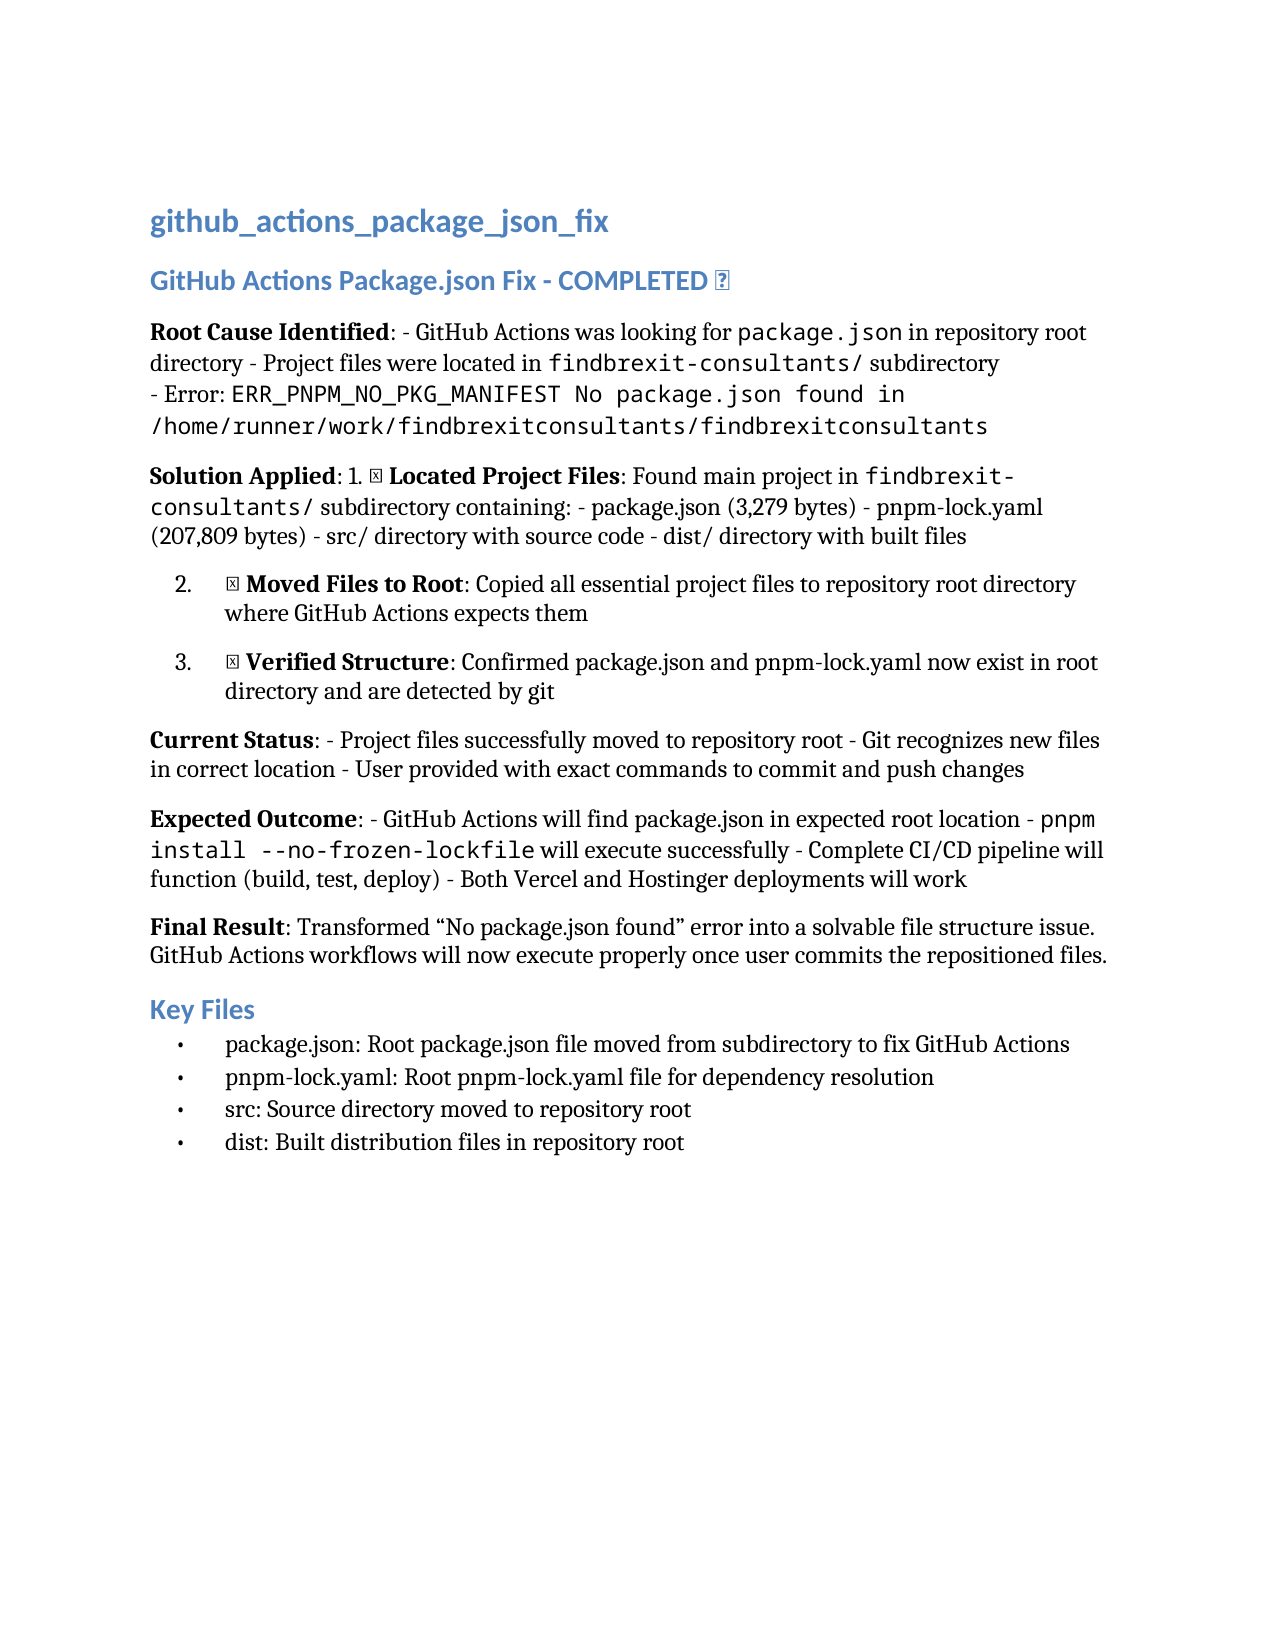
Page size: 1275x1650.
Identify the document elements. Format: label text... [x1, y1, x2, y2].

subtitle GitHub Actions Package.json Fix - COMPLETED ✅ [150, 262, 1125, 297]
list ✅ Moved Files to Root: Copied all essential project files to repository root directory where GitHub Actions expects them [175, 570, 1125, 627]
list package.json: Root package.json file moved from subdirectory to fix GitHub Actions [175, 1030, 1125, 1059]
text Final Result: Transformed “No package.json found” error into a solvable file structure issue. GitHub Actions workflows will now execute properly once user commits the repositioned files. [150, 913, 1125, 970]
subtitle github_actions_package_json_fix [150, 200, 1125, 241]
text Current Status: - Project files successfully moved to repository root - Git recognizes new files in correct location - User provided with exact commands to commit and push changes [150, 726, 1125, 784]
text Root Cause Identified: - GitHub Actions was looking for package.json in repository root directory - Project files were located in findbrexit-consultants/ subdirectory - Error: ERR_PNPM_NO_PKG_MANIFEST No package.json found in /home/runner/work/findbrexitconsultants/findbrexitconsultants [150, 316, 1125, 441]
text Expected Outcome: - GitHub Actions will find package.json in expected root location - pnpm install --no-frozen-lockfile will execute successfully - Complete CI/CD pipeline will function (build, test, deploy) - Both Vercel and Hostinger deployments will work [150, 803, 1125, 894]
list src: Source directory moved to repository root [175, 1095, 1125, 1124]
list ✅ Verified Structure: Confirmed package.json and pnpm-lock.yaml now exist in root directory and are detected by git [175, 648, 1125, 706]
subtitle Key Files [150, 991, 1125, 1027]
text Solution Applied: 1. ✅ Located Project Files: Found main project in findbrexit-consultants/ subdirectory containing: - package.json (3,279 bytes) - pnpm-lock.yaml (207,809 bytes) - src/ directory with source code - dist/ directory with built files [150, 460, 1125, 551]
list pnpm-lock.yaml: Root pnpm-lock.yaml file for dependency resolution [175, 1063, 1125, 1092]
list dist: Built distribution files in repository root [175, 1128, 1125, 1157]
